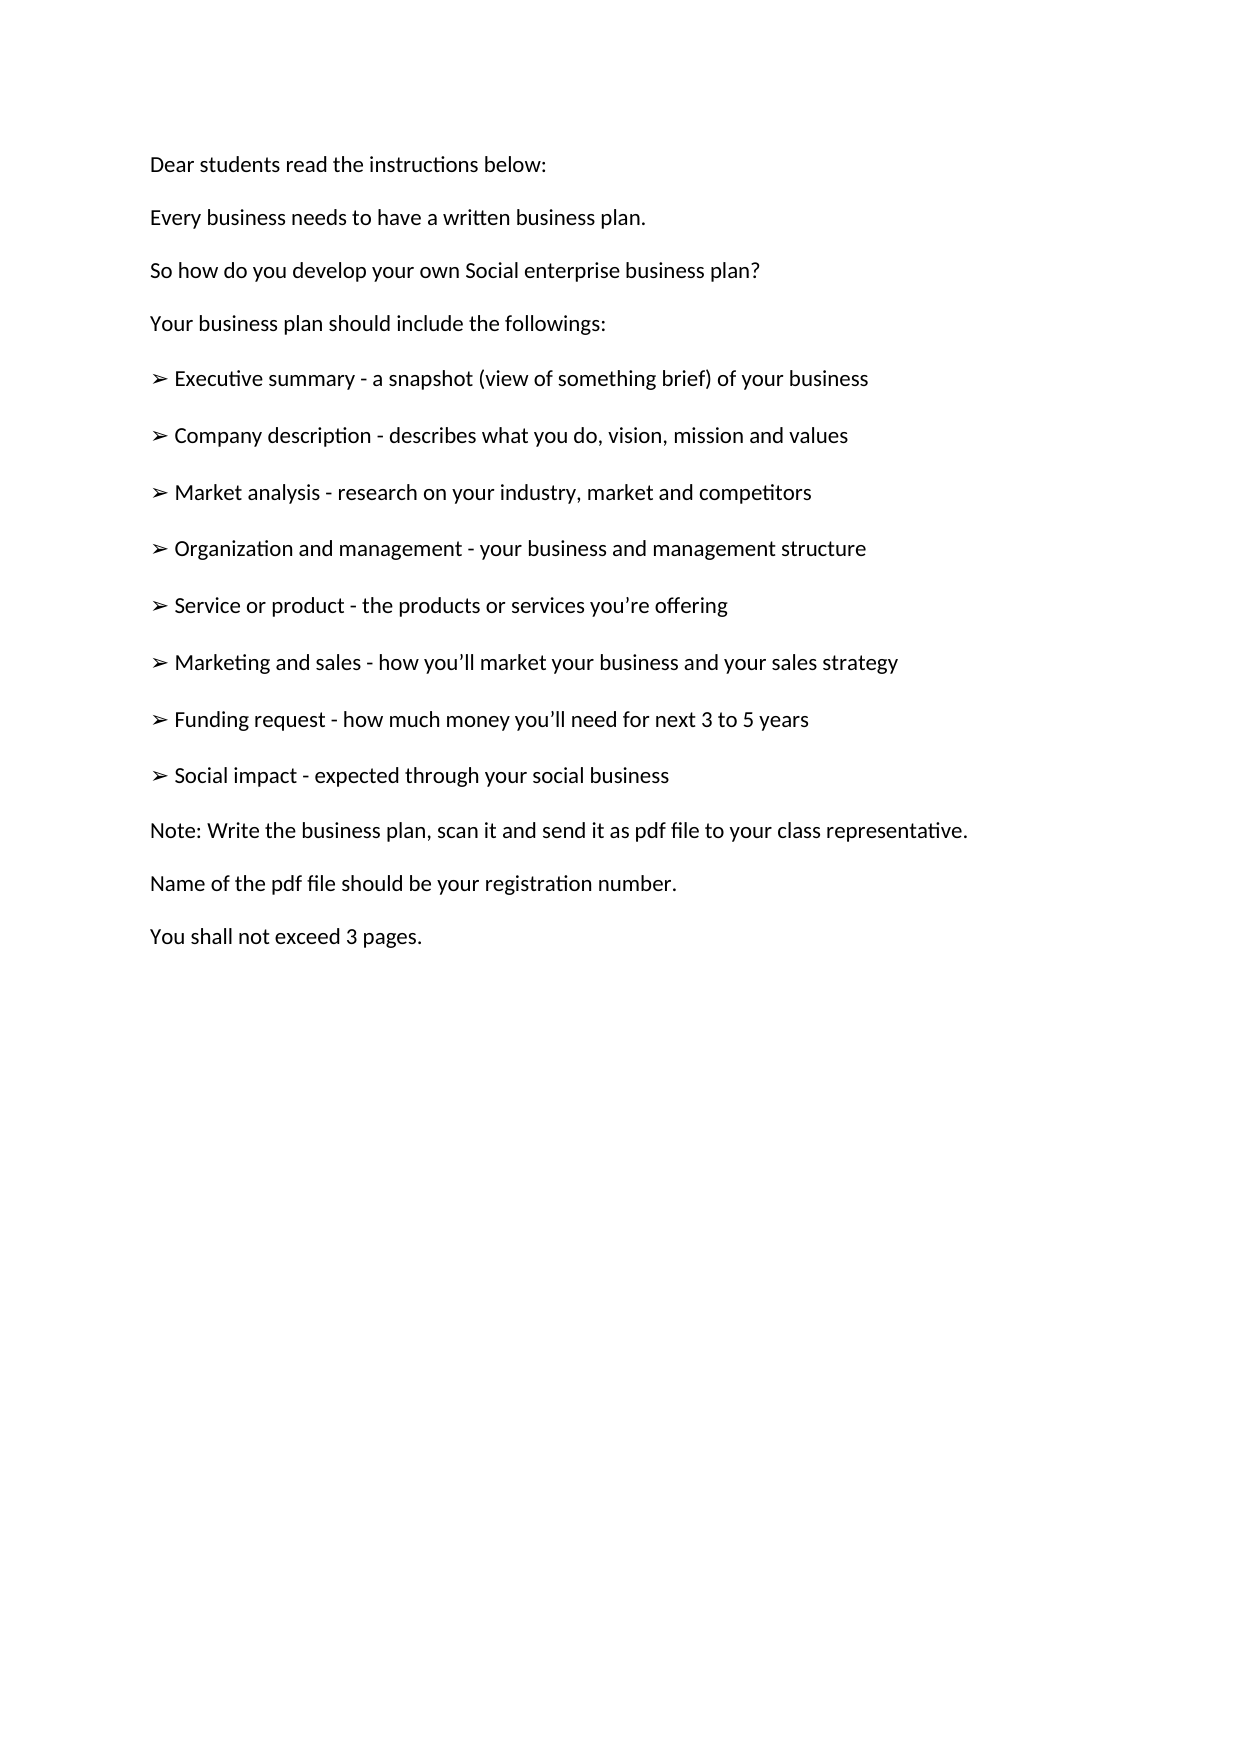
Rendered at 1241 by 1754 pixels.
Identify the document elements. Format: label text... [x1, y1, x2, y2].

text You shall not exceed 3 pages. [150, 922, 1090, 950]
text ➢ Market analysis - research on your industry, market and competitors [150, 476, 1090, 507]
text Name of the pdf file should be your registration number. [150, 869, 1090, 897]
text Dear students read the instructions below: [150, 150, 1090, 178]
text ➢ Service or product - the products or services you’re offering [150, 589, 1090, 620]
text ➢ Organization and management - your business and management structure [150, 532, 1090, 564]
text ➢ Social impact - expected through your social business [150, 759, 1090, 791]
text ➢ Marketing and sales - how you’ll market your business and your sales strategy [150, 646, 1090, 677]
text ➢ Company description - describes what you do, vision, mission and values [150, 419, 1090, 450]
text So how do you develop your own Social enterprise business plan? [150, 256, 1090, 284]
text Note: Write the business plan, scan it and send it as pdf file to your class representative. [150, 816, 1090, 844]
text Your business plan should include the followings: [150, 309, 1090, 337]
text ➢ Funding request - how much money you’ll need for next 3 to 5 years [150, 703, 1090, 734]
text ➢ Executive summary - a snapshot (view of something brief) of your business [150, 362, 1090, 393]
text Every business needs to have a written business plan. [150, 203, 1090, 231]
